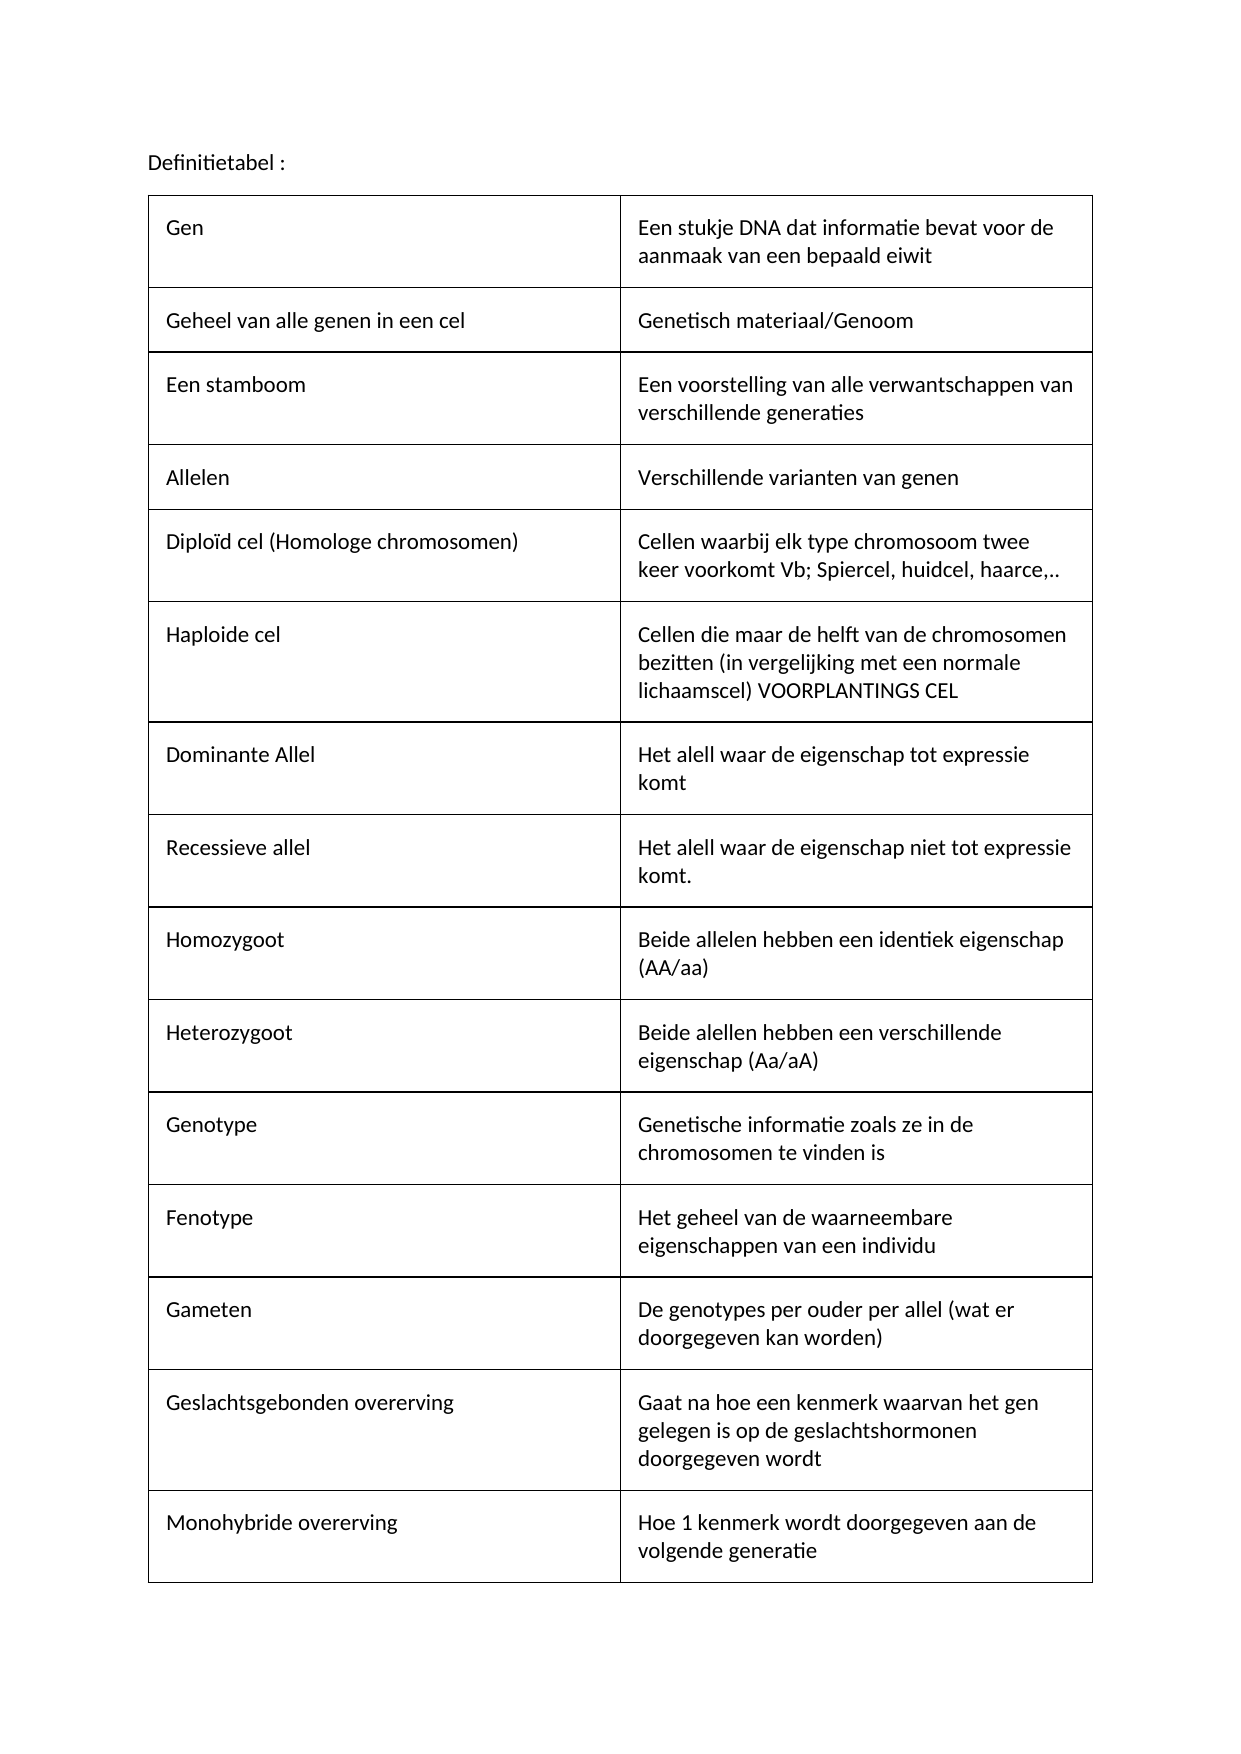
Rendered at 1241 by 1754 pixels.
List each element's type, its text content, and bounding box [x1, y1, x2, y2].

table_cell Monohybride overerving [149, 1491, 620, 1582]
text Definitietabel : [148, 148, 1093, 176]
table_cell Een stamboom [149, 353, 620, 444]
table_cell Een voorstelling van alle verwantschappen van verschillende generaties [621, 353, 1092, 444]
table_cell Geheel van alle genen in een cel [149, 288, 620, 351]
table_cell Heterozygoot [149, 1000, 620, 1091]
table_cell Haploide cel [149, 602, 620, 721]
table_cell Beide alellen hebben een verschillende eigenschap (Aa/aA) [621, 1000, 1092, 1091]
table_cell Beide allelen hebben een identiek eigenschap (AA/aa) [621, 908, 1092, 999]
table_cell Genetische informatie zoals ze in de chromosomen te vinden is [621, 1093, 1092, 1184]
table_cell De genotypes per ouder per allel (wat er doorgegeven kan worden) [621, 1278, 1092, 1369]
table_cell Diploïd cel (Homologe chromosomen) [149, 510, 620, 601]
table_cell Het alell waar de eigenschap niet tot expressie komt. [621, 815, 1092, 906]
table_cell Homozygoot [149, 908, 620, 999]
table_cell Gaat na hoe een kenmerk waarvan het gen gelegen is op de geslachtshormonen doorgegeven wordt [621, 1370, 1092, 1489]
table_cell Het geheel van de waarneembare eigenschappen van een individu [621, 1185, 1092, 1276]
table_cell Dominante Allel [149, 723, 620, 814]
table_cell Cellen die maar de helft van de chromosomen bezitten (in vergelijking met een normale lichaamscel) VOORPLANTINGS CEL [621, 602, 1092, 721]
table_cell Genetisch materiaal/Genoom [621, 288, 1092, 351]
table_header Een stukje DNA dat informatie bevat voor de aanmaak van een bepaald eiwit [621, 196, 1092, 287]
table_cell Genotype [149, 1093, 620, 1184]
table_cell Het alell waar de eigenschap tot expressie komt [621, 723, 1092, 814]
table_header Gen [149, 196, 620, 287]
table_cell Recessieve allel [149, 815, 620, 906]
table_cell Fenotype [149, 1185, 620, 1276]
table_cell Allelen [149, 445, 620, 508]
table_cell Gameten [149, 1278, 620, 1369]
table_cell Hoe 1 kenmerk wordt doorgegeven aan de volgende generatie [621, 1491, 1092, 1582]
table_cell Verschillende varianten van genen [621, 445, 1092, 508]
table_cell Cellen waarbij elk type chromosoom twee keer voorkomt Vb; Spiercel, huidcel, haarce,.. [621, 510, 1092, 601]
table_cell Geslachtsgebonden overerving [149, 1370, 620, 1489]
